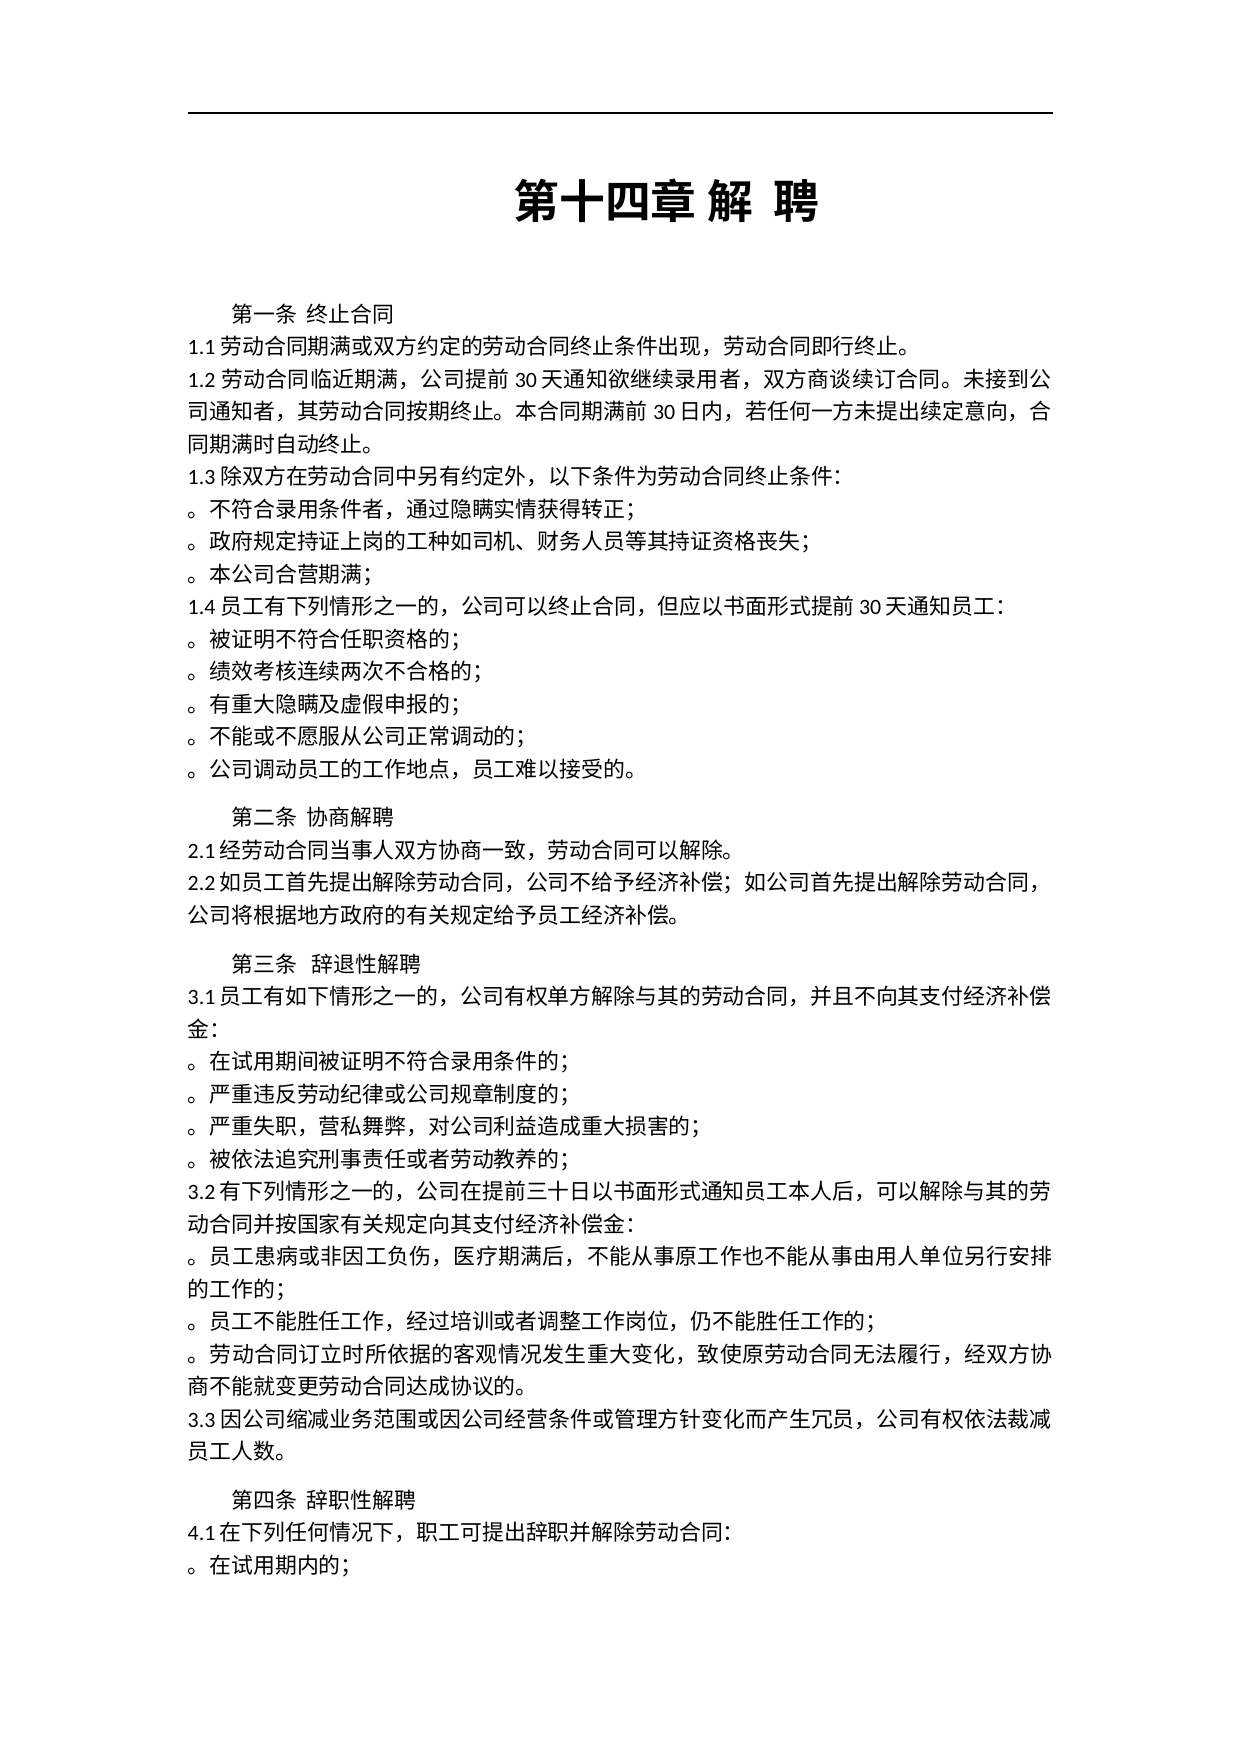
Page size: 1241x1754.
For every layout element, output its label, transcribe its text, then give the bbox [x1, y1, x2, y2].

text 。被依法追究刑事责任或者劳动教养的； [187, 1141, 1053, 1174]
text 。员工患病或非因工负伤，医疗期满后，不能从事原工作也不能从事由用人单位另行安排的工作的； [187, 1239, 1053, 1304]
text 。严重失职，营私舞弊，对公司利益造成重大损害的； [187, 1109, 1053, 1141]
text 2.1经劳动合同当事人双方协商一致，劳动合同可以解除。 [187, 832, 1053, 865]
text 。政府规定持证上岗的工种如司机、财务人员等其持证资格丧失； [187, 524, 1053, 556]
text 。有重大隐瞒及虚假申报的； [187, 686, 1053, 719]
subtitle 第十四章 解 聘 [187, 150, 1053, 247]
text 3.1员工有如下情形之一的，公司有权单方解除与其的劳动合同，并且不向其支付经济补偿金： [187, 979, 1053, 1044]
text 1.1 劳动合同期满或双方约定的劳动合同终止条件出现，劳动合同即行终止。 [187, 329, 1053, 361]
text 。公司调动员工的工作地点，员工难以接受的。 [187, 751, 1053, 784]
text 。严重违反劳动纪律或公司规章制度的； [187, 1076, 1053, 1109]
text 。本公司合营期满； [187, 556, 1053, 589]
text 4.1在下列任何情况下，职工可提出辞职并解除劳动合同： [187, 1515, 1053, 1547]
text 。员工不能胜任工作，经过培训或者调整工作岗位，仍不能胜任工作的； [187, 1304, 1053, 1336]
text 第四条 辞职性解聘 [187, 1482, 1053, 1515]
text 第三条 辞退性解聘 [187, 946, 1053, 979]
text 1.3 除双方在劳动合同中另有约定外，以下条件为劳动合同终止条件： [187, 459, 1053, 491]
text 。被证明不符合任职资格的； [187, 621, 1053, 654]
text 。不符合录用条件者，通过隐瞒实情获得转正； [187, 491, 1053, 524]
text 1.4 员工有下列情形之一的，公司可以终止合同，但应以书面形式提前30天通知员工： [187, 589, 1053, 621]
text 第二条 协商解聘 [187, 800, 1053, 832]
text 。在试用期内的； [187, 1547, 1053, 1580]
text 3.2有下列情形之一的，公司在提前三十日以书面形式通知员工本人后，可以解除与其的劳动合同并按国家有关规定向其支付经济补偿金： [187, 1174, 1053, 1239]
text 。不能或不愿服从公司正常调动的； [187, 719, 1053, 751]
text 1.2 劳动合同临近期满，公司提前30天通知欲继续录用者，双方商谈续订合同。未接到公司通知者，其劳动合同按期终止。本合同期满前30日内，若任何一方未提出续定意向，合同期满时自动终止。 [187, 361, 1053, 459]
text 第一条 终止合同 [187, 296, 1053, 329]
text 。劳动合同订立时所依据的客观情况发生重大变化，致使原劳动合同无法履行，经双方协商不能就变更劳动合同达成协议的。 [187, 1336, 1053, 1401]
text 。绩效考核连续两次不合格的； [187, 654, 1053, 686]
text 3.3 因公司缩减业务范围或因公司经营条件或管理方针变化而产生冗员，公司有权依法裁减员工人数。 [187, 1401, 1053, 1466]
text 。在试用期间被证明不符合录用条件的； [187, 1044, 1053, 1076]
text 2.2如员工首先提出解除劳动合同，公司不给予经济补偿；如公司首先提出解除劳动合同，公司将根据地方政府的有关规定给予员工经济补偿。 [187, 865, 1053, 930]
